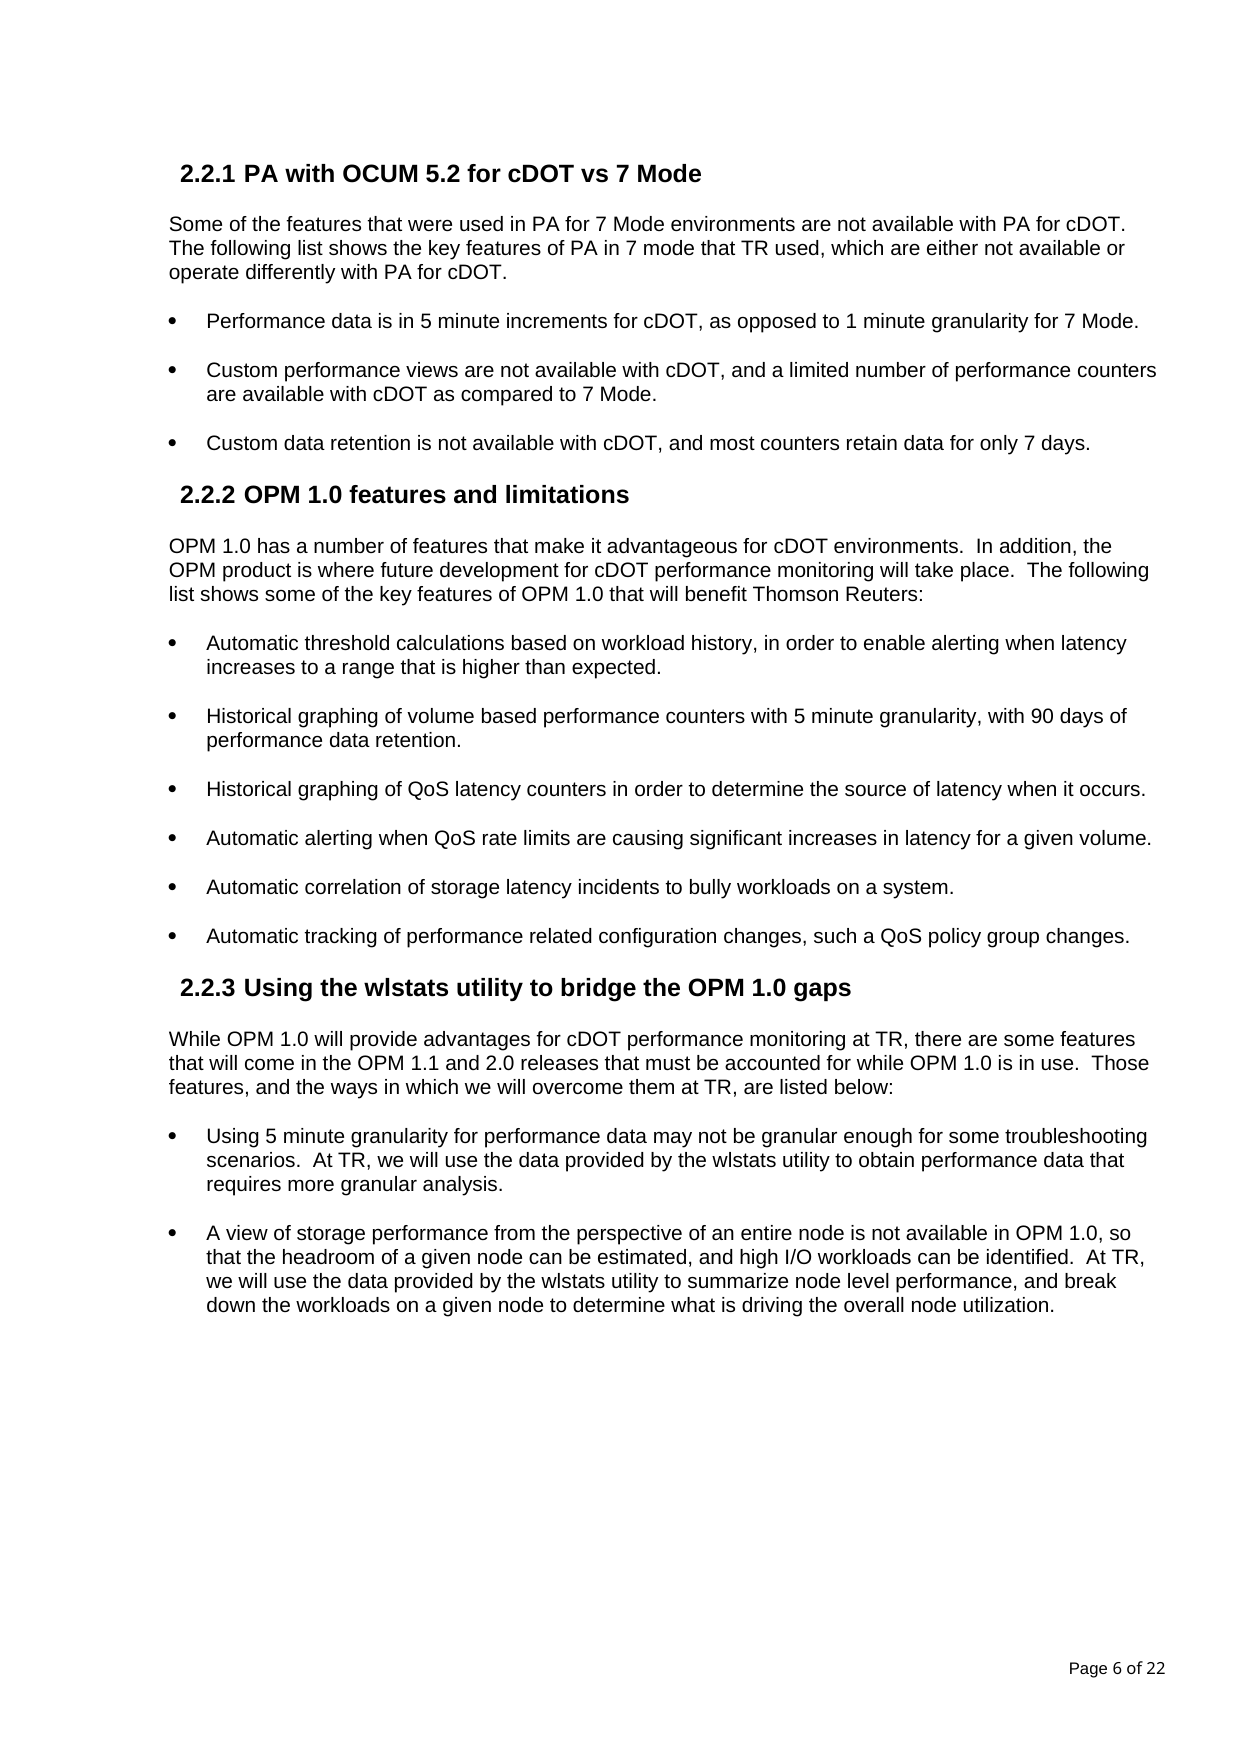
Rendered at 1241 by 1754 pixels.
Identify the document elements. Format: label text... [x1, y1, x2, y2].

list Custom performance views are not available with cDOT, and a limited number of performance counters are available with cDOT as compared to 7 Mode. [169, 358, 1165, 406]
list Historical graphing of QoS latency counters in order to determine the source of latency when it occurs. [169, 777, 1165, 801]
list Custom data retention is not available with cDOT, and most counters retain data for only 7 days. [169, 431, 1165, 455]
list A view of storage performance from the perspective of an entire node is not available in OPM 1.0, so that the headroom of a given node can be estimated, and high I/O workloads can be identified. At TR, we will use the data provided by the wlstats utility to summarize node level performance, and break down the workloads on a given node to determine what is driving the overall node utilization. [169, 1221, 1165, 1317]
list Performance data is in 5 minute increments for cDOT, as opposed to 1 minute granularity for 7 Mode. [169, 309, 1165, 333]
subtitle PA with OCUM 5.2 for cDOT vs 7 Mode [180, 158, 1165, 187]
subtitle Using the wlstats utility to bridge the OPM 1.0 gaps [180, 973, 1165, 1002]
list Using 5 minute granularity for performance data may not be granular enough for some troubleshooting scenarios. At TR, we will use the data provided by the wlstats utility to obtain performance data that requires more granular analysis. [169, 1124, 1165, 1196]
text OPM 1.0 has a number of features that make it advantageous for cDOT environments. In addition, the OPM product is where future development for cDOT performance monitoring will take place. The following list shows some of the key features of OPM 1.0 that will benefit Thomson Reuters: [169, 534, 1165, 606]
list Automatic correlation of storage latency incidents to bully workloads on a system. [169, 875, 1165, 899]
list Automatic threshold calculations based on workload history, in order to enable alerting when latency increases to a range that is higher than expected. [169, 631, 1165, 679]
list Historical graphing of volume based performance counters with 5 minute granularity, with 90 days of performance data retention. [169, 704, 1165, 752]
text Some of the features that were used in PA for 7 Mode environments are not available with PA for cDOT. The following list shows the key features of PA in 7 mode that TR used, which are either not available or operate differently with PA for cDOT. [169, 212, 1165, 284]
subtitle OPM 1.0 features and limitations [180, 480, 1165, 509]
list Automatic tracking of performance related configuration changes, such a QoS policy group changes. [169, 924, 1165, 948]
list Automatic alerting when QoS rate limits are causing significant increases in latency for a given volume. [169, 826, 1165, 850]
text While OPM 1.0 will provide advantages for cDOT performance monitoring at TR, there are some features that will come in the OPM 1.1 and 2.0 releases that must be accounted for while OPM 1.0 is in use. Those features, and the ways in which we will overcome them at TR, are listed below: [169, 1027, 1165, 1099]
